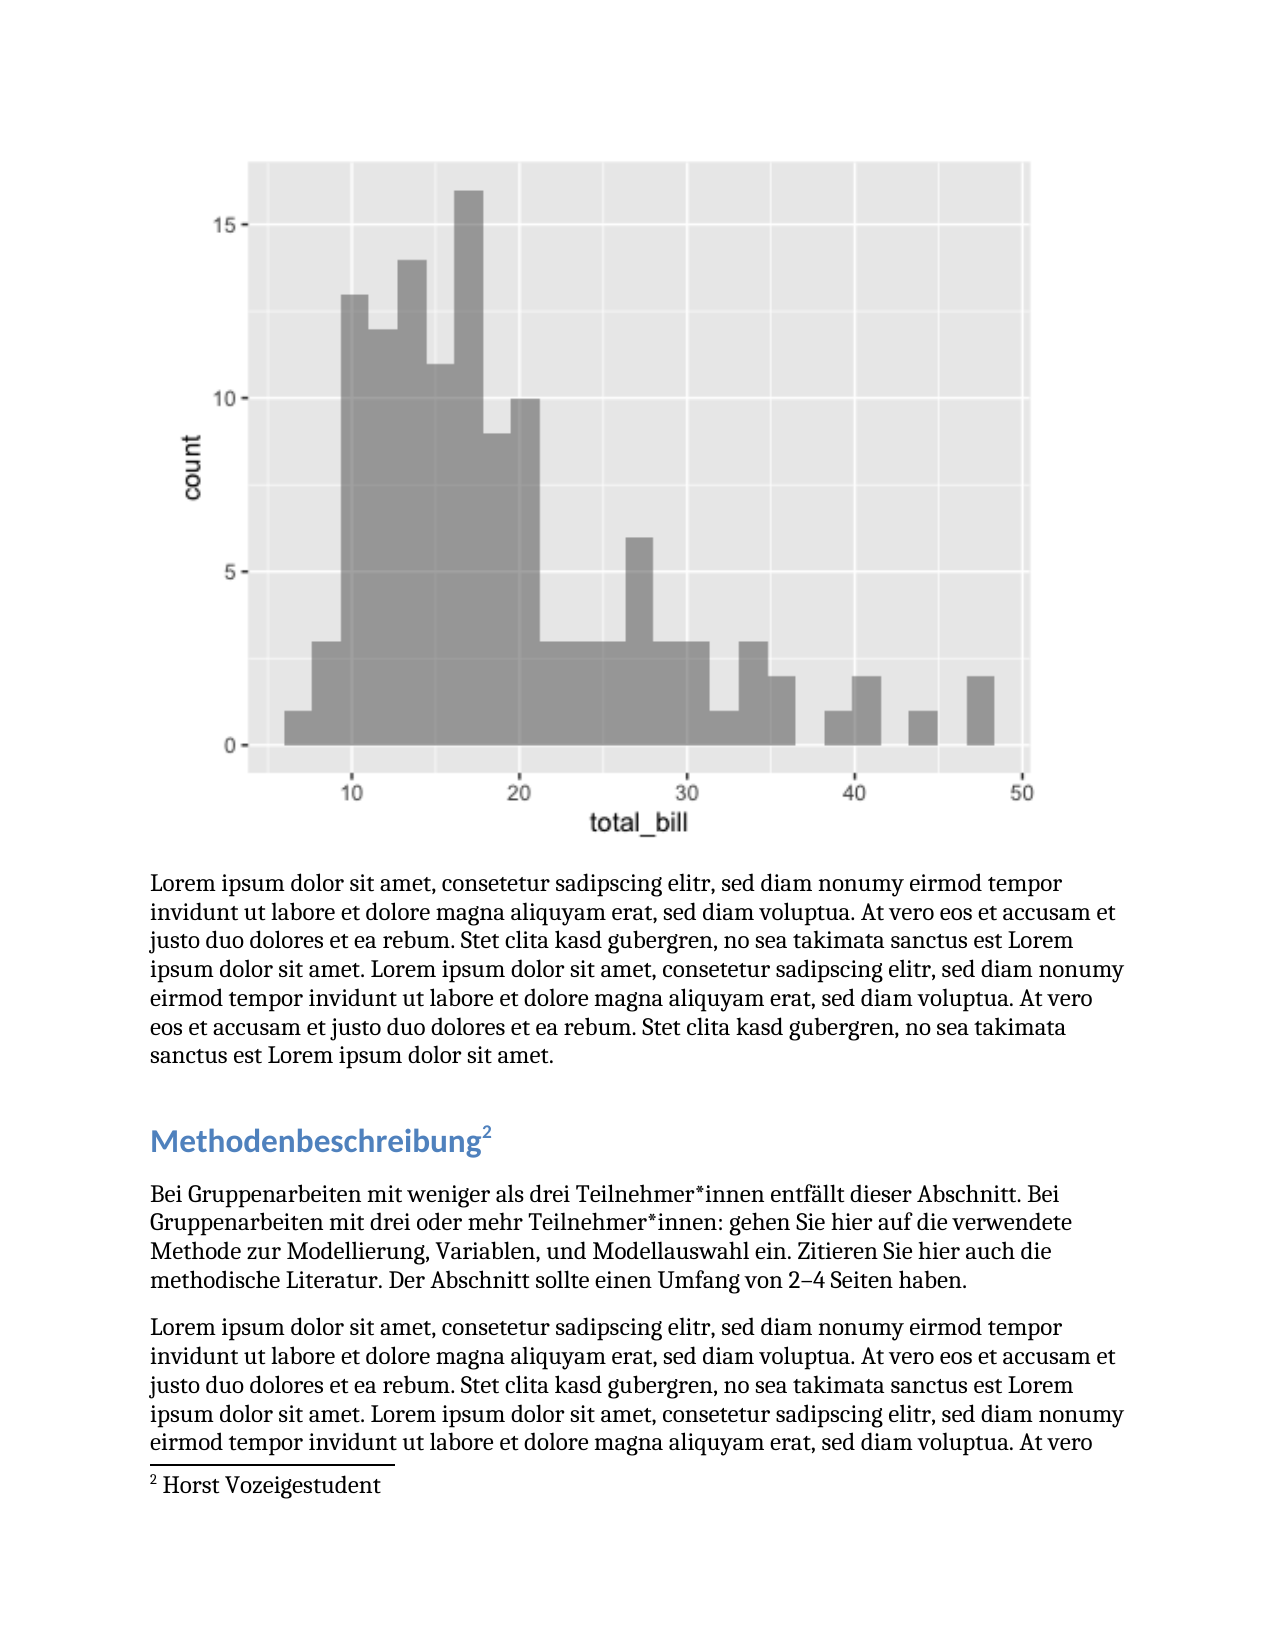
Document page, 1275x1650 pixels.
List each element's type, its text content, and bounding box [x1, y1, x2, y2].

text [150, 1313, 1125, 1457]
text Bei Gruppenarbeiten mit weniger als drei Teilnehmer*innen entfällt dieser Abschnitt. Bei Gruppenarbeiten mit drei oder mehr Teilnehmer*innen: gehen Sie hier auf die verwendete Methode zur Modellierung, Variablen, und Modellauswahl ein. Zitieren Sie hier auch die methodische Literatur. Der Abschnitt sollte einen Umfang von 2–4 Seiten haben. [150, 1179, 1125, 1294]
subtitle Methodenbeschreibung [150, 1120, 1125, 1161]
picture [168, 150, 1044, 850]
